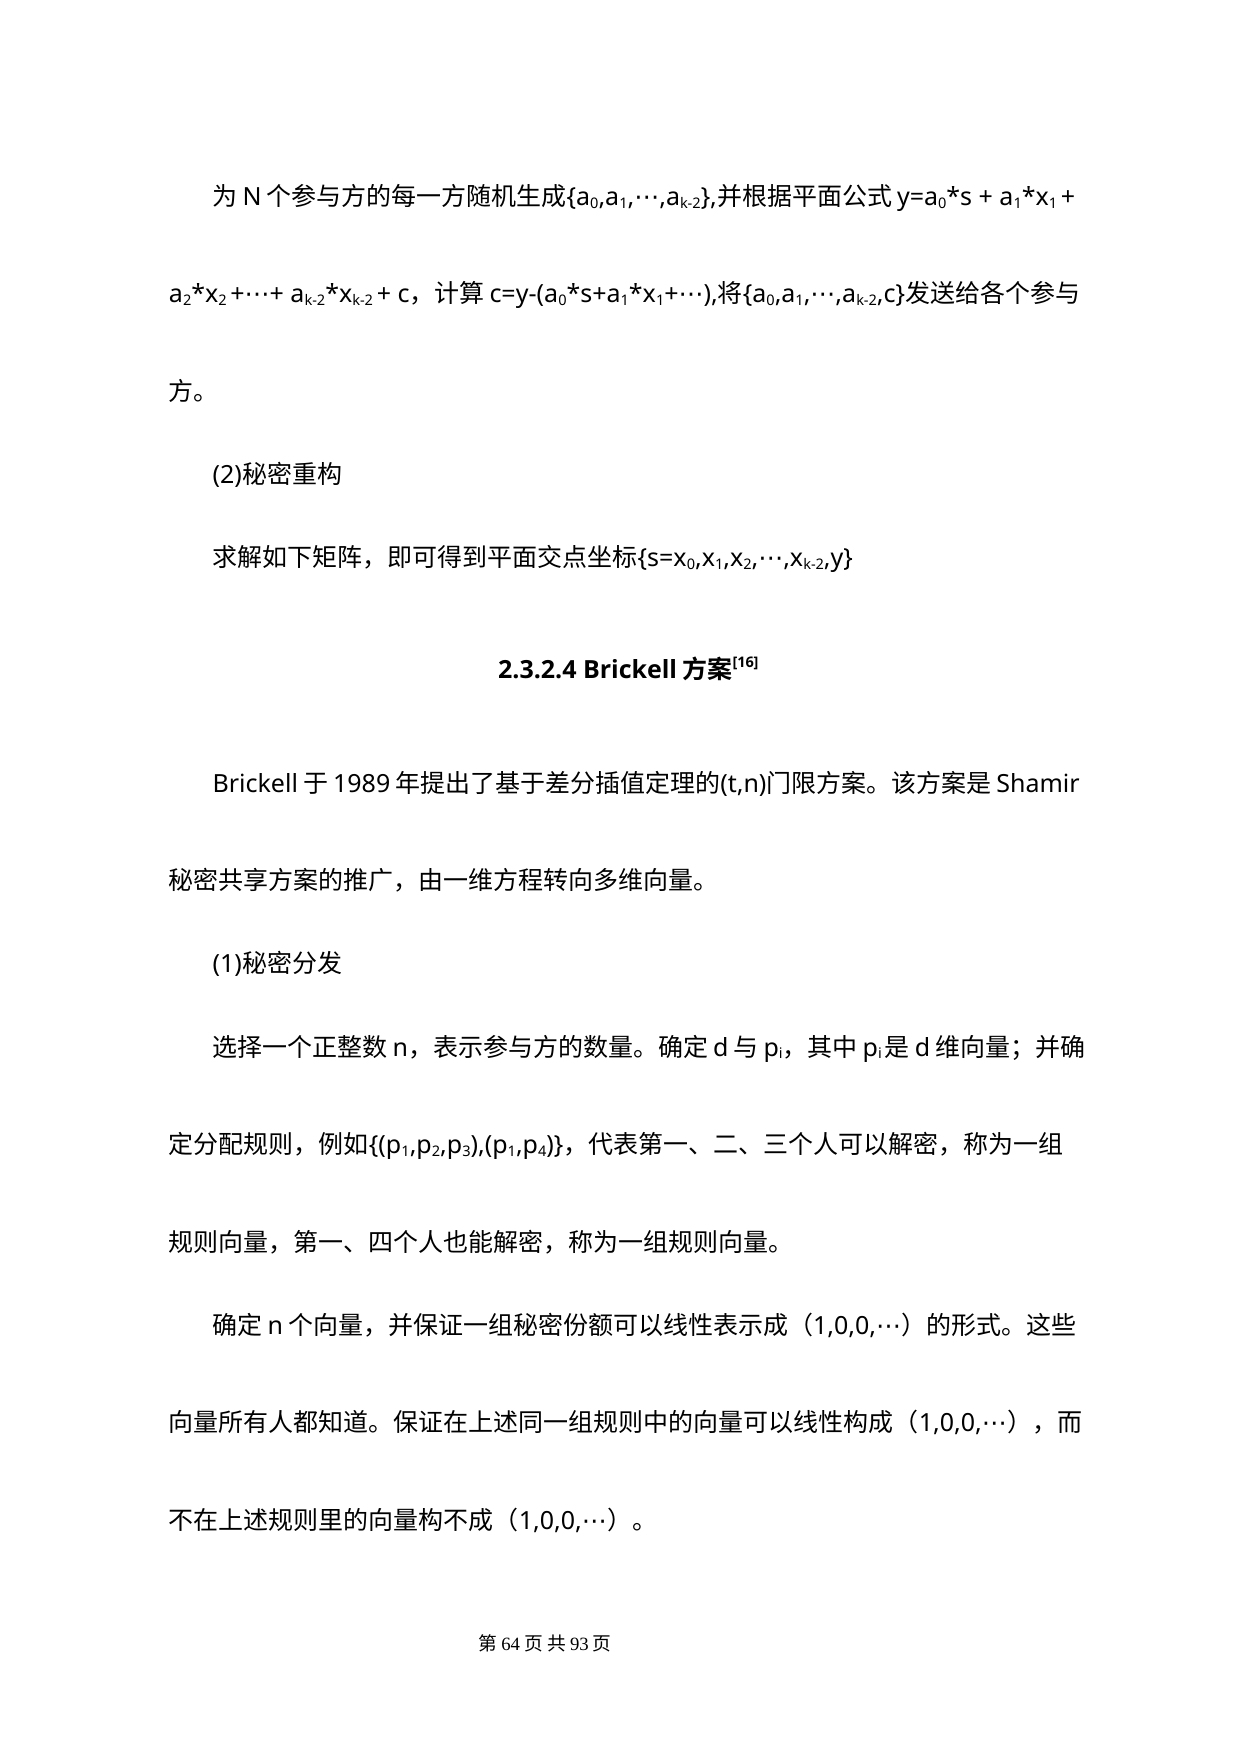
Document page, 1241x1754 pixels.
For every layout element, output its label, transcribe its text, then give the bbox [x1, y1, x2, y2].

text 确定n个向量，并保证一组秘密份额可以线性表示成（1,0,0,⋯）的形式。这些向量所有人都知道。保证在上述同一组规则中的向量可以线性构成（1,0,0,⋯），而不在上述规则里的向量构不成（1,0,0,⋯）。 [169, 1291, 1087, 1551]
text Brickell于1989年提出了基于差分插值定理的(t,n)门限方案。该方案是Shamir秘密共享方案的推广，由一维方程转向多维向量。 [169, 749, 1087, 911]
text (1)秘密分发 [169, 929, 1087, 994]
text 选择一个正整数n，表示参与方的数量。确定d与pi，其中pi是d维向量；并确定分配规则，例如{(p1,p2,p3),(p1,p4)}，代表第一、二、三个人可以解密，称为一组规则向量，第一、四个人也能解密，称为一组规则向量。 [169, 1013, 1087, 1273]
text 为N个参与方的每一方随机生成{a0,a1,⋯,ak-2},并根据平面公式y=a0*s + a1*x1 + a2*x2 +⋯+ ak-2*xk-2 + c，计算c=y-(a0*s+a1*x1+⋯),将{a0,a1,⋯,ak-2,c}发送给各个参与方。 [169, 162, 1087, 422]
text 求解如下矩阵，即可得到平面交点坐标{s=x0,x1,x2,⋯,xk-2,y} [169, 523, 1087, 588]
text (2)秘密重构 [169, 440, 1087, 505]
subtitle 2.3.2.4 Brickell方案[16] [169, 636, 1087, 701]
